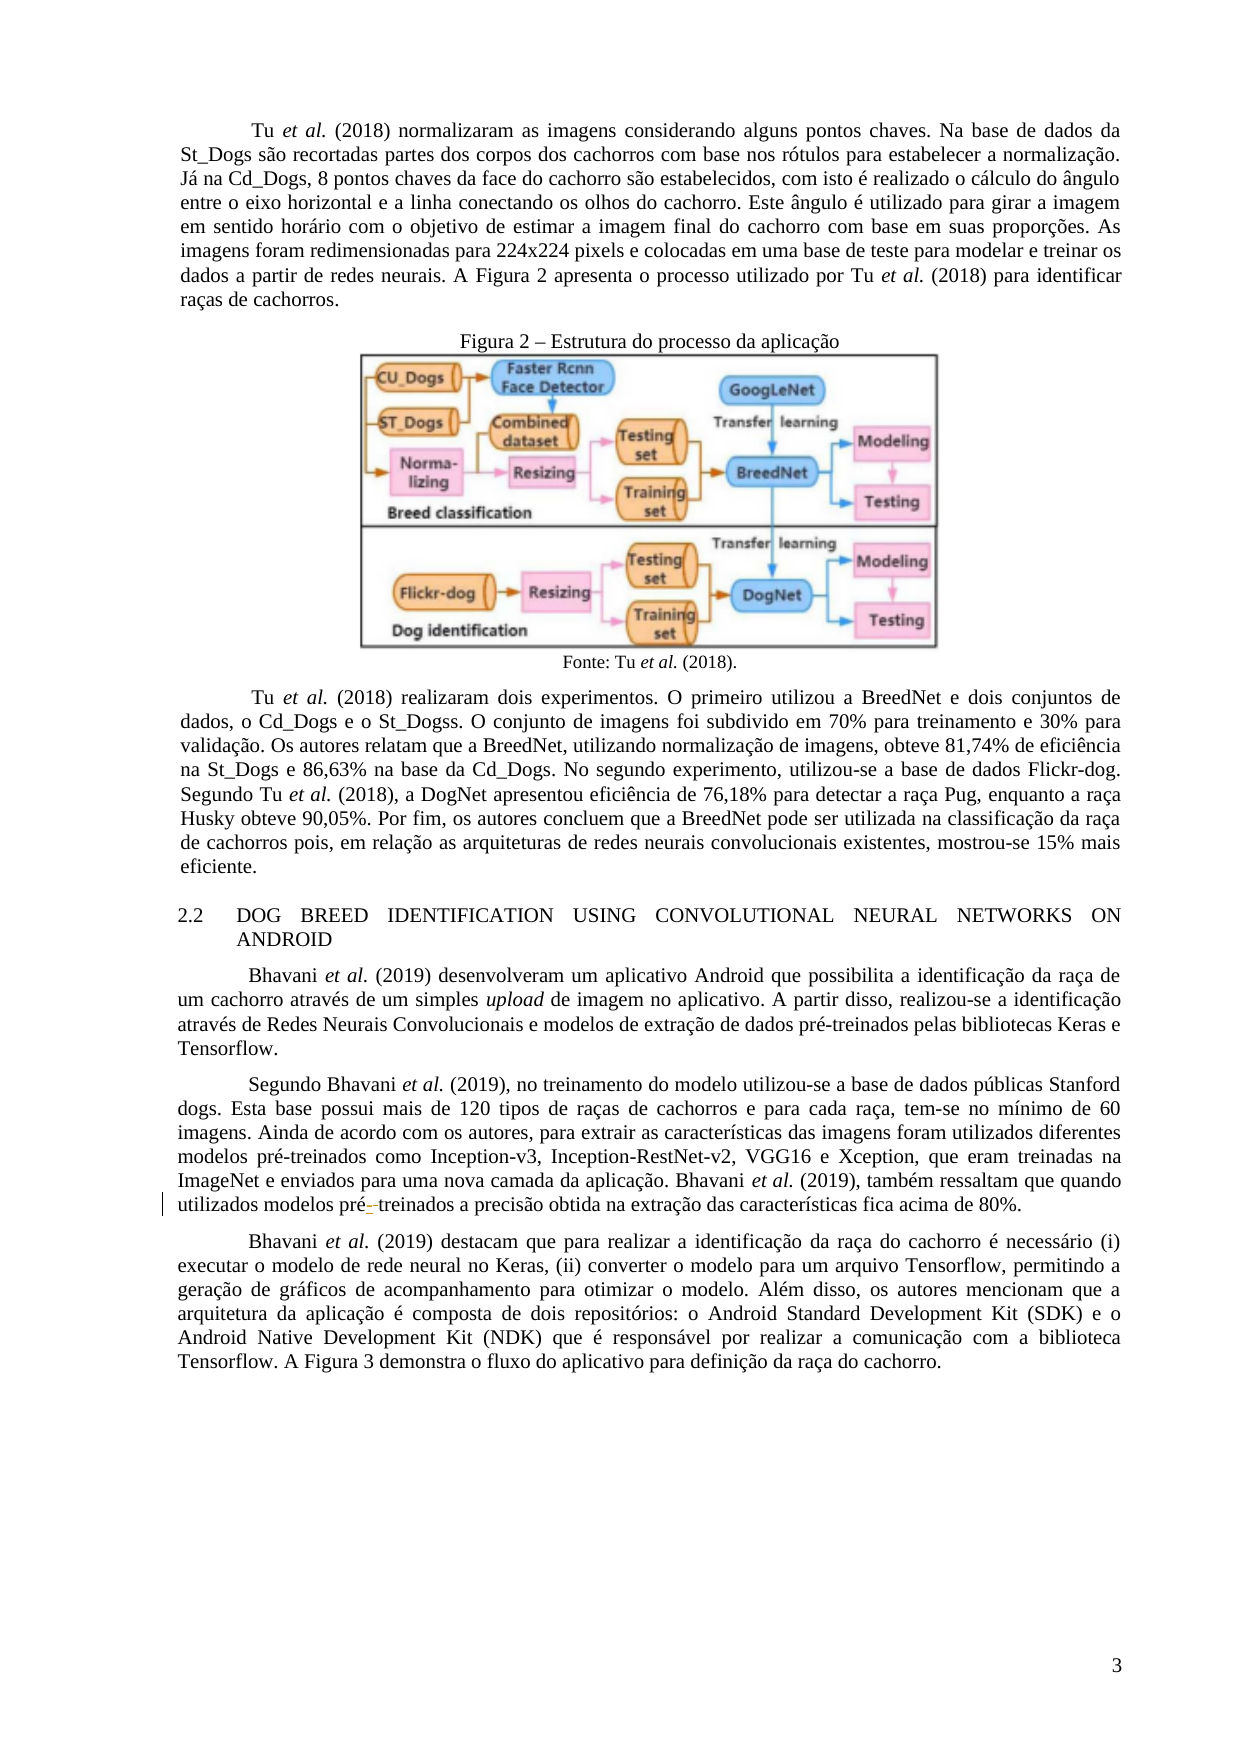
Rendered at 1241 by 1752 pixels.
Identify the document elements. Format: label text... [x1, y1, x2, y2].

text Tu et al. (2018) realizaram dois experimentos. O primeiro utilizou a BreedNet e dois conjuntos de dados, o Cd_Dogs e o St_Dogss. O conjunto de imagens foi subdivido em 70% para treinamento e 30% para validação. Os autores relatam que a BreedNet, utilizando normalização de imagens, obteve 81,74% de eficiência na St_Dogs e 86,63% na base da Cd_Dogs. No segundo experimento, utilizou-se a base de dados Flickr-dog. Segundo Tu et al. (2018), a DogNet apresentou eficiência de 76,18% para detectar a raça Pug, enquanto a raça Husky obteve 90,05%. Por fim, os autores concluem que a BreedNet pode ser utilizada na classificação da raça de cachorros pois, em relação as arquiteturas de redes neurais convolucionais existentes, mostrou-se 15% mais eficiente. [180, 685, 1122, 878]
text Bhavani et al. (2019) destacam que para realizar a identificação da raça do cachorro é necessário (i) executar o modelo de rede neural no Keras, (ii) converter o modelo para um arquivo Tensorflow, permitindo a geração de gráficos de acompanhamento para otimizar o modelo. Além disso, os autores mencionam que a arquitetura da aplicação é composta de dois repositórios: o Android Standard Development Kit (SDK) e o Android Native Development Kit (NDK) que é responsável por realizar a comunicação com a biblioteca Tensorflow. A Figura 3 demonstra o fluxo do aplicativo para definição da raça do cachorro. [177, 1229, 1122, 1373]
text Fonte: Tu et al. (2018). [177, 651, 1122, 673]
text Bhavani et al. (2019) desenvolveram um aplicativo Android que possibilita a identificação da raça de um cachorro através de um simples upload de imagem no aplicativo. A partir disso, realizou-se a identificação através de Redes Neurais Convolucionais e modelos de extração de dados pré-treinados pelas bibliotecas Keras e Tensorflow. [177, 963, 1122, 1059]
text Segundo Bhavani et al. (2019), no treinamento do modelo utilizou-se a base de dados públicas Stanford dogs. Esta base possui mais de 120 tipos de raças de cachorros e para cada raça, tem-se no mínimo de 60 imagens. Ainda de acordo com os autores, para extrair as características das imagens foram utilizados diferentes modelos pré-treinados como Inception-v3, Inception-RestNet-v2, VGG16 e Xception, que eram treinadas na ImageNet e enviados para uma nova camada da aplicação. Bhavani et al. (2019), também ressaltam que quando utilizados modelos prétreinados a precisão obtida na extração das características fica acima de 80%. [177, 1072, 1122, 1216]
text Tu et al. (2018) normalizaram as imagens considerando alguns pontos chaves. Na base de dados da St_Dogs são recortadas partes dos corpos dos cachorros com base nos rótulos para estabelecer a normalização. Já na Cd_Dogs, 8 pontos chaves da face do cachorro são estabelecidos, com isto é realizado o cálculo do ângulo entre o eixo horizontal e a linha conectando os olhos do cachorro. Este ângulo é utilizado para girar a imagem em sentido horário com o objetivo de estimar a imagem final do cachorro com base em suas proporções. As imagens foram redimensionadas para 224x224 pixels e colocadas em uma base de teste para modelar e treinar os dados a partir de redes neurais. A Figura 2 apresenta o processo utilizado por Tu et al. (2018) para identificar raças de cachorros. [180, 118, 1122, 311]
picture [359, 353, 940, 652]
subtitle Dog breed identification using convolutional neural networks on android [177, 903, 1122, 951]
